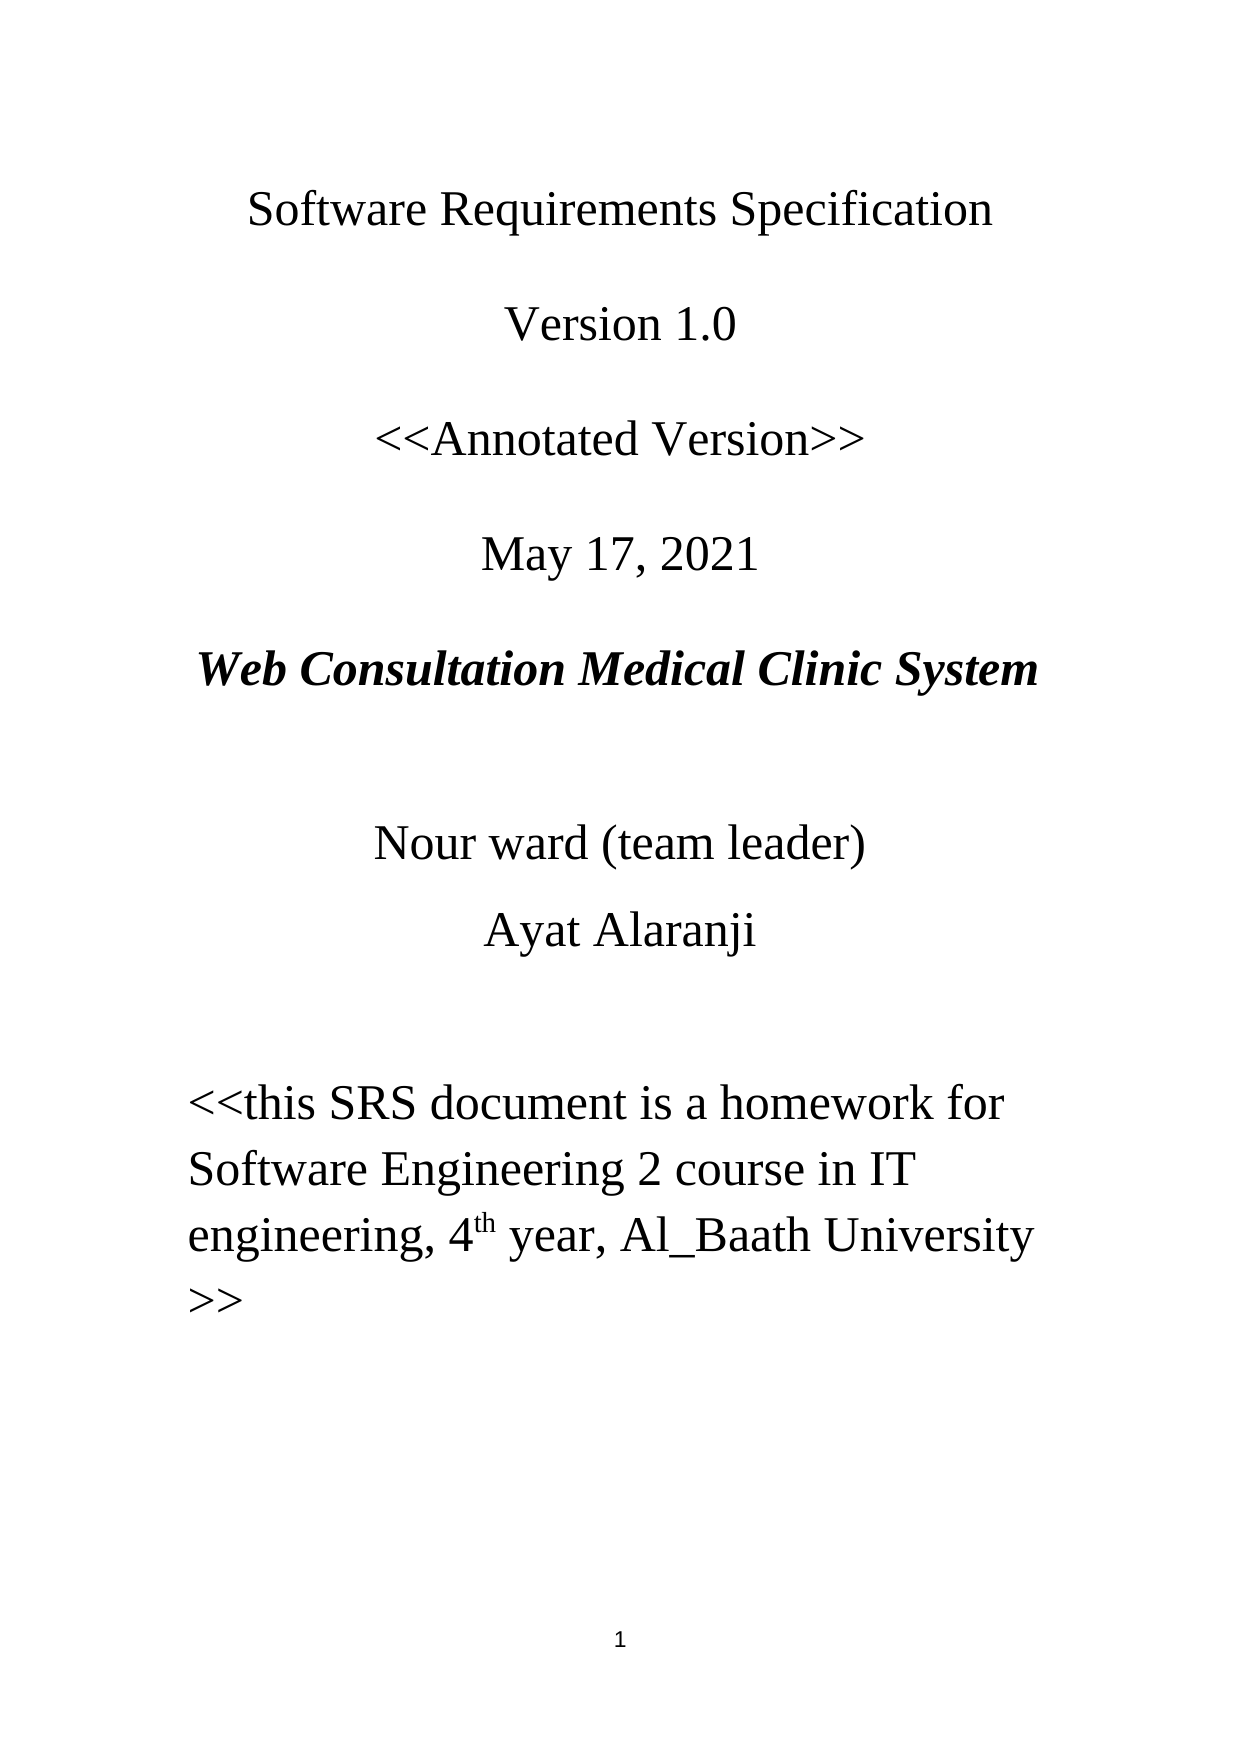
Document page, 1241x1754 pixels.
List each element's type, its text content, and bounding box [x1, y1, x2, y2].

text Ayat Alaranji [187, 899, 1053, 957]
text Version 1.0 [187, 294, 1053, 351]
text May 17, 2021 [187, 524, 1053, 581]
text <<this SRS document is a homework for Software Engineering 2 course in IT engineering, 4th year, Al_Baath University >> [187, 1073, 1053, 1329]
text Web Consultation Medical Clinic System [187, 639, 1053, 696]
text Nour ward (team leader) [187, 812, 1053, 870]
text <<Annotated Version>> [187, 409, 1053, 466]
text Software Requirements Specification [187, 179, 1053, 236]
